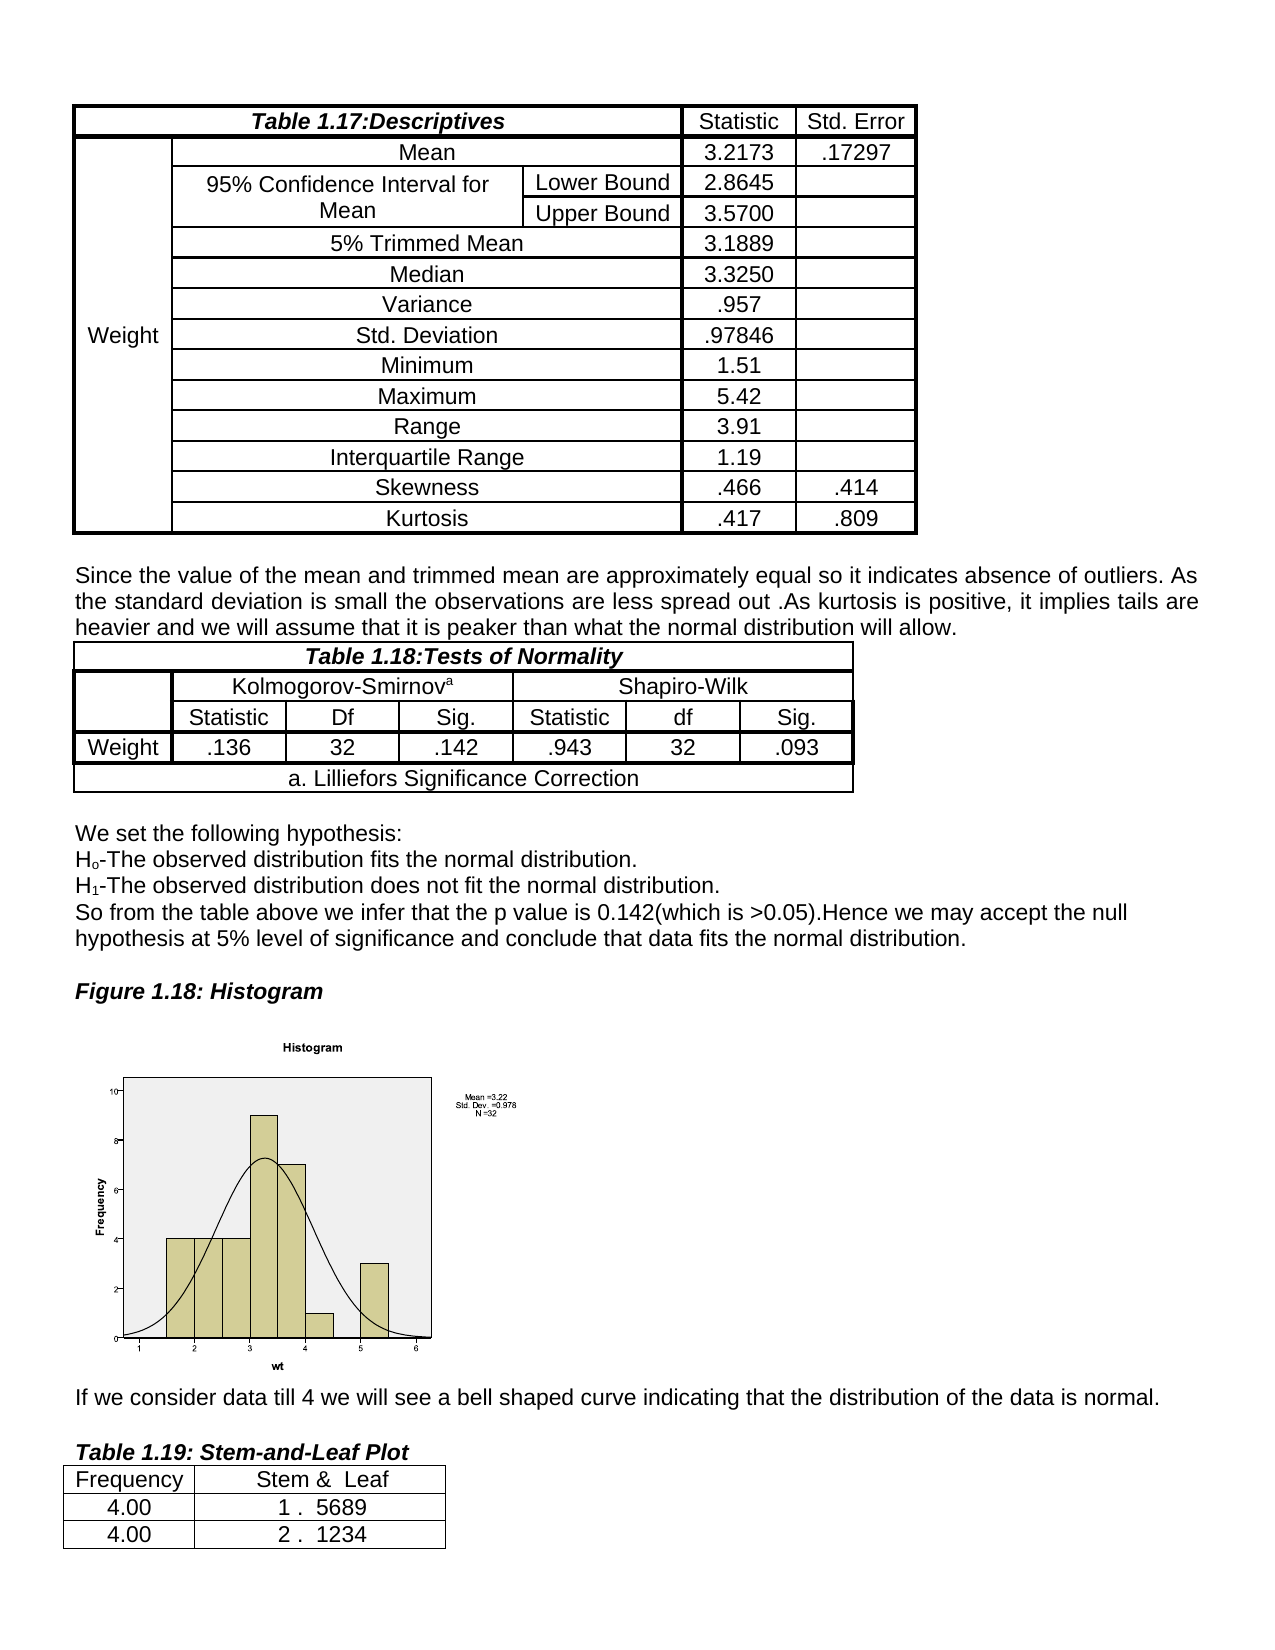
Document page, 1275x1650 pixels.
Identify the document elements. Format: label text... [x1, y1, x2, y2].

table_cell Sig. [741, 702, 851, 730]
table_cell 5.42 [684, 381, 795, 409]
table_cell Statistic [174, 702, 285, 730]
table_cell 2.8645 [684, 167, 795, 195]
table_cell .943 [514, 734, 625, 761]
table_header Std. Error [797, 108, 914, 134]
table_cell Weight [76, 734, 170, 761]
table_cell [797, 381, 914, 409]
table_cell Upper Bound [524, 198, 680, 226]
text Since the value of the mean and trimmed mean are approximately equal so it indicates absence of outliers. As the standard deviation is small the observations are less spread out .As kurtosis is positive, it implies tails are heavier and we will assume that it is peaker than what the normal distribution will allow. [75, 562, 1200, 641]
table_cell Sig. [400, 702, 512, 730]
table_cell .417 [684, 503, 795, 531]
table_cell Df [287, 702, 398, 730]
table_cell 3.1889 [684, 228, 795, 256]
table_cell [797, 228, 914, 256]
table_cell [797, 442, 914, 470]
table_cell .093 [741, 734, 851, 761]
table_cell Weight [76, 139, 171, 531]
table_cell Kolmogorov-Smirnova [174, 673, 512, 699]
table_cell Frequency [64, 1466, 194, 1493]
table_cell .136 [174, 734, 285, 761]
table_cell Minimum [173, 350, 680, 378]
table_cell 95% Confidence Interval for Mean [173, 167, 522, 226]
table_cell 5% Trimmed Mean [173, 228, 680, 256]
text If we consider data till 4 we will see a bell shaped curve indicating that the distribution of the data is normal. [75, 1384, 1200, 1410]
table_cell Shapiro-Wilk [514, 673, 852, 699]
table_cell .466 [684, 472, 795, 501]
table_cell Std. Deviation [173, 320, 680, 348]
text So from the table above we infer that the p value is 0.142(which is >0.05).Hence we may accept the null hypothesis at 5% level of significance and conclude that data fits the normal distribution. [75, 899, 1200, 951]
table_cell [797, 350, 914, 378]
table_cell Variance [173, 289, 680, 317]
table_cell Skewness [173, 472, 680, 501]
table_cell 3.5700 [684, 198, 795, 226]
table_header Table 1.18:Tests of Normality [75, 643, 852, 669]
text We set the following hypothesis: [75, 819, 1200, 846]
text Ho-The observed distribution fits the normal distribution. [75, 846, 1200, 872]
table_cell 1.51 [684, 350, 795, 378]
table_cell 3.2173 [684, 139, 795, 165]
table_cell [797, 289, 914, 317]
table_cell 3.3250 [684, 259, 795, 287]
table_header Table 1.17:Descriptives [76, 108, 680, 134]
table_cell Stem & Leaf [195, 1466, 445, 1493]
table_cell Range [173, 411, 680, 439]
table_cell .414 [797, 472, 914, 501]
table_cell .17297 [797, 139, 914, 165]
table_cell Median [173, 259, 680, 287]
table_cell .957 [684, 289, 795, 317]
table_cell 32 [627, 734, 739, 761]
table_cell 32 [287, 734, 398, 761]
table_cell [797, 167, 914, 195]
table_cell [76, 673, 170, 730]
table_cell .97846 [684, 320, 795, 348]
table_cell a. Lilliefors Significance Correction [75, 765, 852, 791]
table_cell 2 . 1234 [195, 1521, 445, 1547]
table_cell .809 [797, 503, 914, 531]
table_cell [797, 259, 914, 287]
table_cell Maximum [173, 381, 680, 409]
table_cell 1.19 [684, 442, 795, 470]
table_cell Mean [173, 139, 680, 165]
table_cell 1 . 5689 [195, 1494, 445, 1520]
table_cell Kurtosis [173, 503, 680, 531]
table_cell [797, 198, 914, 226]
table_cell Statistic [514, 702, 625, 730]
table_cell 3.91 [684, 411, 795, 439]
table_header Table 1.19: Stem-and-Leaf Plot [64, 1439, 445, 1465]
table_cell df [627, 702, 739, 730]
table_cell .142 [400, 734, 512, 761]
table_cell Lower Bound [524, 167, 680, 195]
table_header Statistic [684, 108, 795, 134]
table_cell Interquartile Range [173, 442, 680, 470]
table_cell [797, 411, 914, 439]
table_cell 4.00 [64, 1494, 194, 1520]
text H1-The observed distribution does not fit the normal distribution. [75, 872, 1200, 899]
table_cell 4.00 [64, 1521, 194, 1547]
text Figure 1.18: Histogram [75, 978, 1200, 1004]
table_cell [797, 320, 914, 348]
